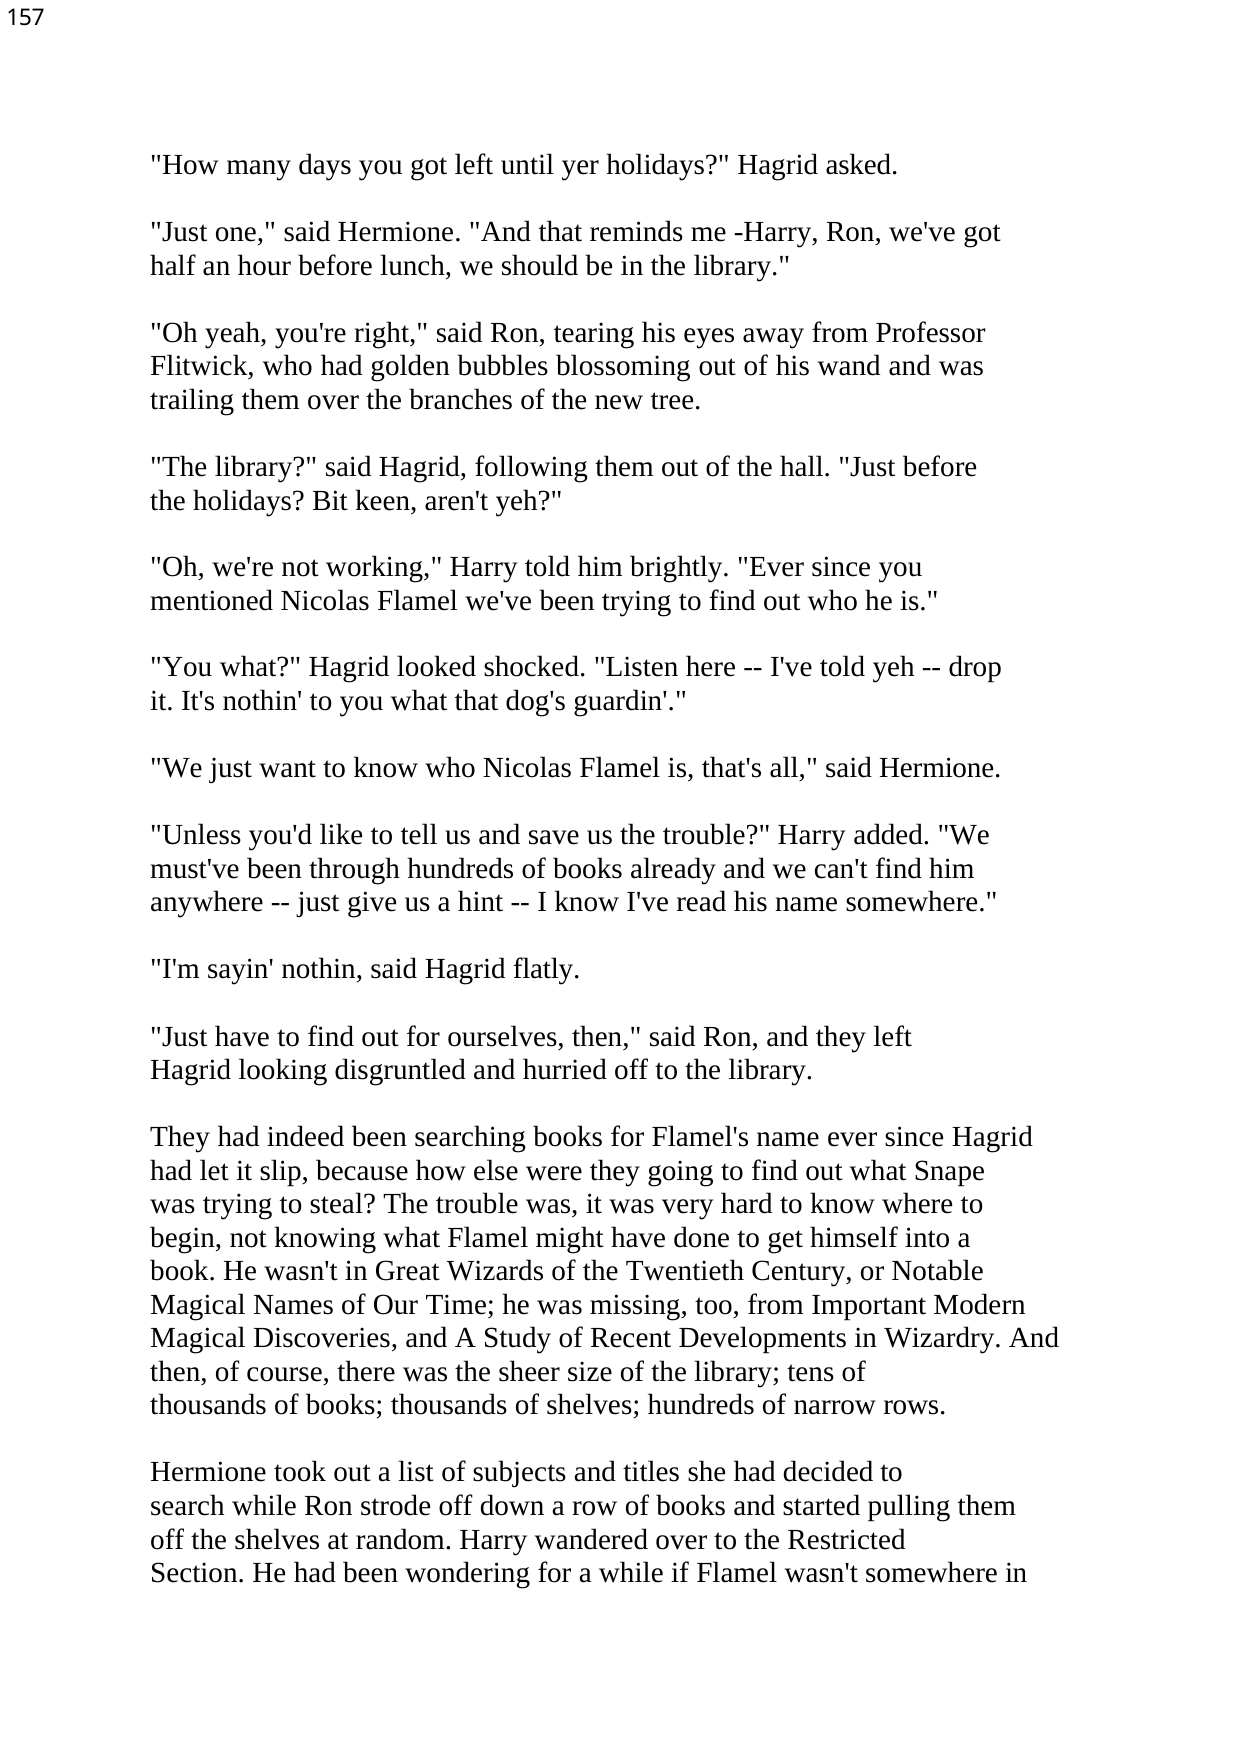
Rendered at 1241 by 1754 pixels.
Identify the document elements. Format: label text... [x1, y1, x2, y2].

text "The library?" said Hagrid, following them out of the hall. "Just before the holidays? Bit keen, aren't yeh?" [150, 449, 1007, 516]
text "We just want to know who Nicolas Flamel is, that's all," said Hermione. [150, 750, 1205, 784]
text "I'm sayin' nothin, said Hagrid flatly. [150, 951, 1205, 985]
text They had indeed been searching books for Flamel's name ever since Hagrid had let it slip, because how else were they going to find out what Snape was trying to steal? The trouble was, it was very hard to know where to begin, not knowing what Flamel might have done to get himself into a book. He wasn't in Great Wizards of the Twentieth Century, or Notable Magical Names of Our Time; he was missing, too, from Important Modern [150, 1119, 1033, 1320]
text Hermione took out a list of subjects and titles she had decided to [150, 1455, 1205, 1488]
text "How many days you got left until yer holidays?" Hagrid asked. [150, 147, 1205, 181]
text thousands of books; thousands of shelves; hundreds of narrow rows. [150, 1387, 1205, 1421]
text Section. He had been wondering for a while if Flamel wasn't somewhere in [150, 1555, 1205, 1589]
text "Oh, we're not working," Harry told him brightly. "Ever since you mentioned Nicolas Flamel we've been trying to find out who he is." [150, 549, 1007, 617]
text "You what?" Hagrid looked shocked. "Listen here -- I've told yeh -- drop it. It's nothin' to you what that dog's guardin'." [150, 649, 1007, 717]
text "Oh yeah, you're right," said Ron, tearing his eyes away from Professor Flitwick, who had golden bubbles blossoming out of his wand and was trailing them over the branches of the new tree. [150, 315, 986, 415]
text "Unless you'd like to tell us and save us the trouble?" Harry added. "We must've been through hundreds of books already and we can't find him anywhere -- just give us a hint -- I know I've read his name somewhere." [150, 817, 1007, 918]
text "Just have to find out for ourselves, then," said Ron, and they left Hagrid looking disgruntled and hurried off to the library. [150, 1019, 985, 1086]
text search while Ron strode off down a row of books and started pulling them off the shelves at random. Harry wandered over to the Restricted [150, 1488, 1033, 1555]
text Magical Discoveries, and A Study of Recent Developments in Wizardry. And then, of course, there was the sheer size of the library; tens of [150, 1320, 1059, 1387]
text "Just one," said Hermione. "And that reminds me -Harry, Ron, we've got half an hour before lunch, we should be in the library." [150, 214, 1007, 281]
